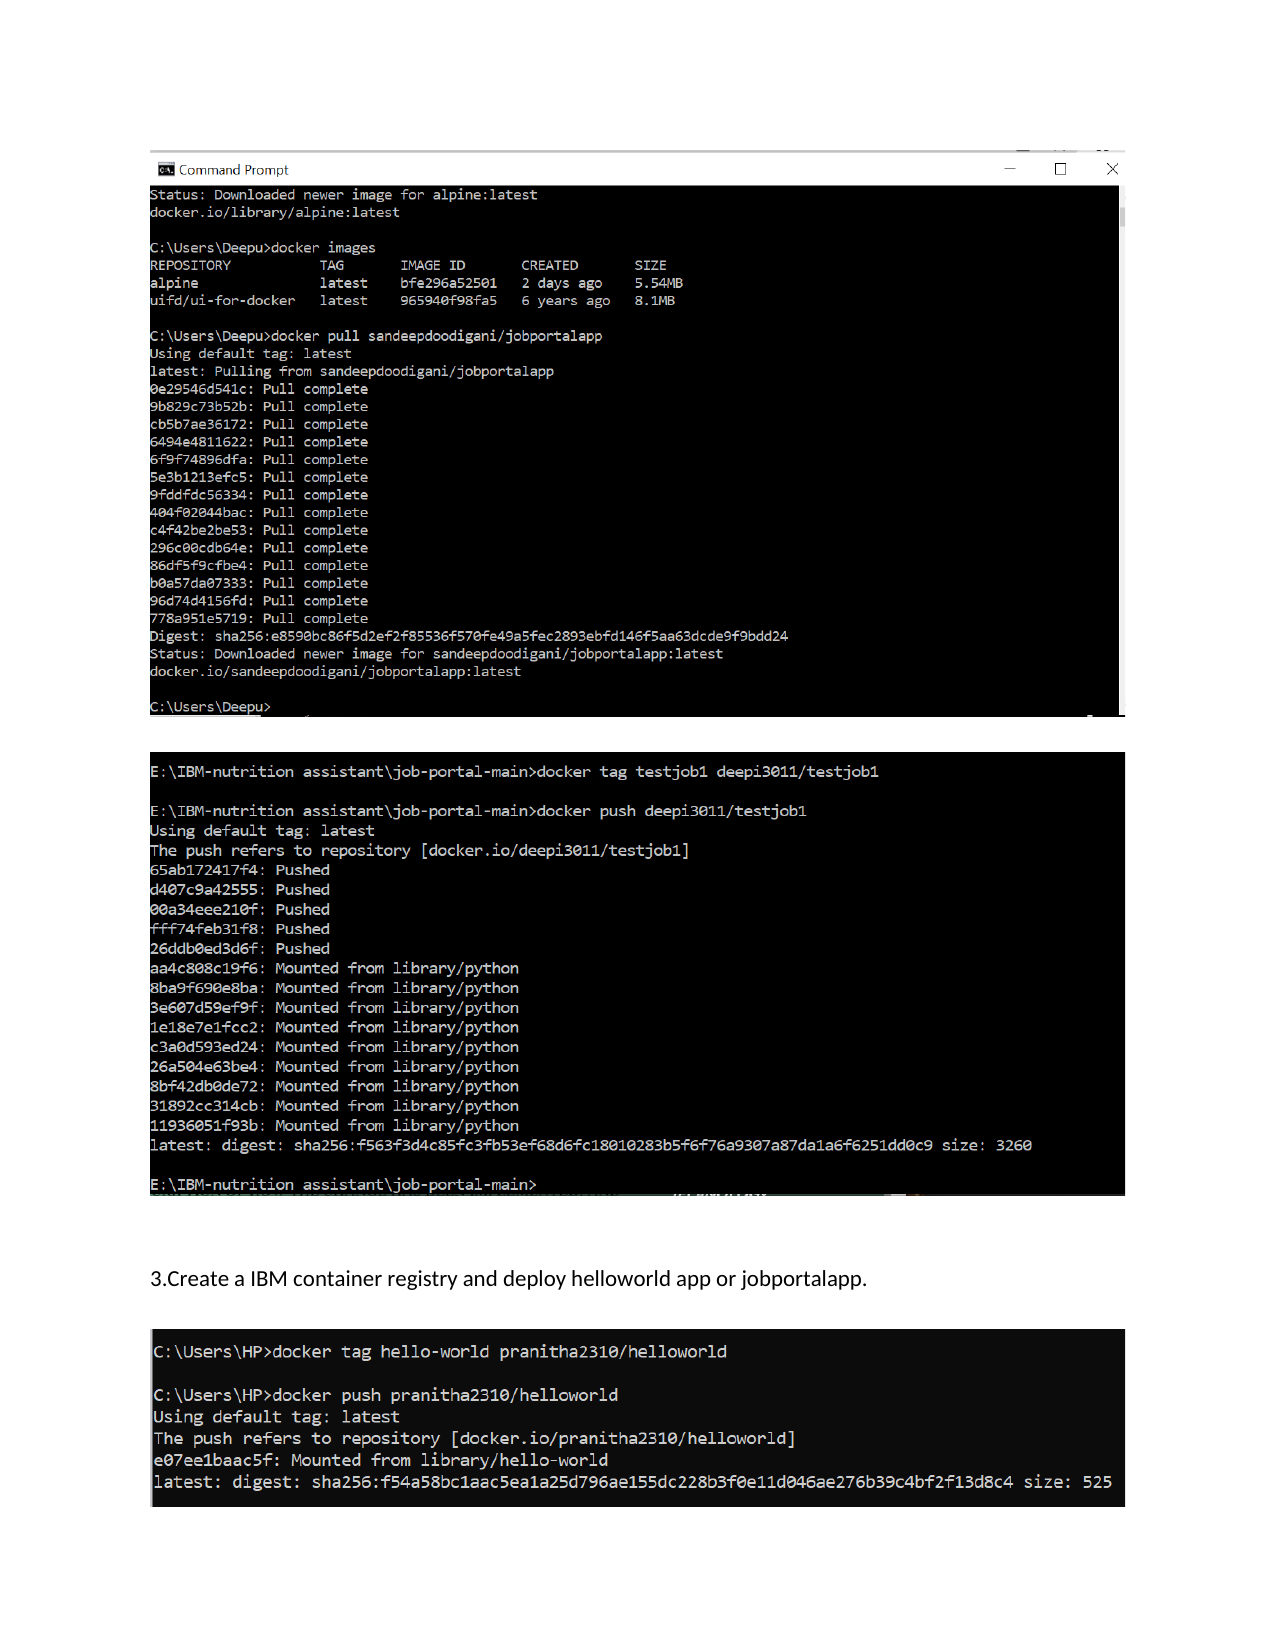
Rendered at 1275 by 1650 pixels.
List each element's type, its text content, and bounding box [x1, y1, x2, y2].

picture [150, 752, 1125, 1196]
picture [150, 1329, 1125, 1507]
picture [150, 150, 1125, 717]
text 3.Create a IBM container registry and deploy helloworld app or jobportalapp. [150, 1264, 1125, 1292]
